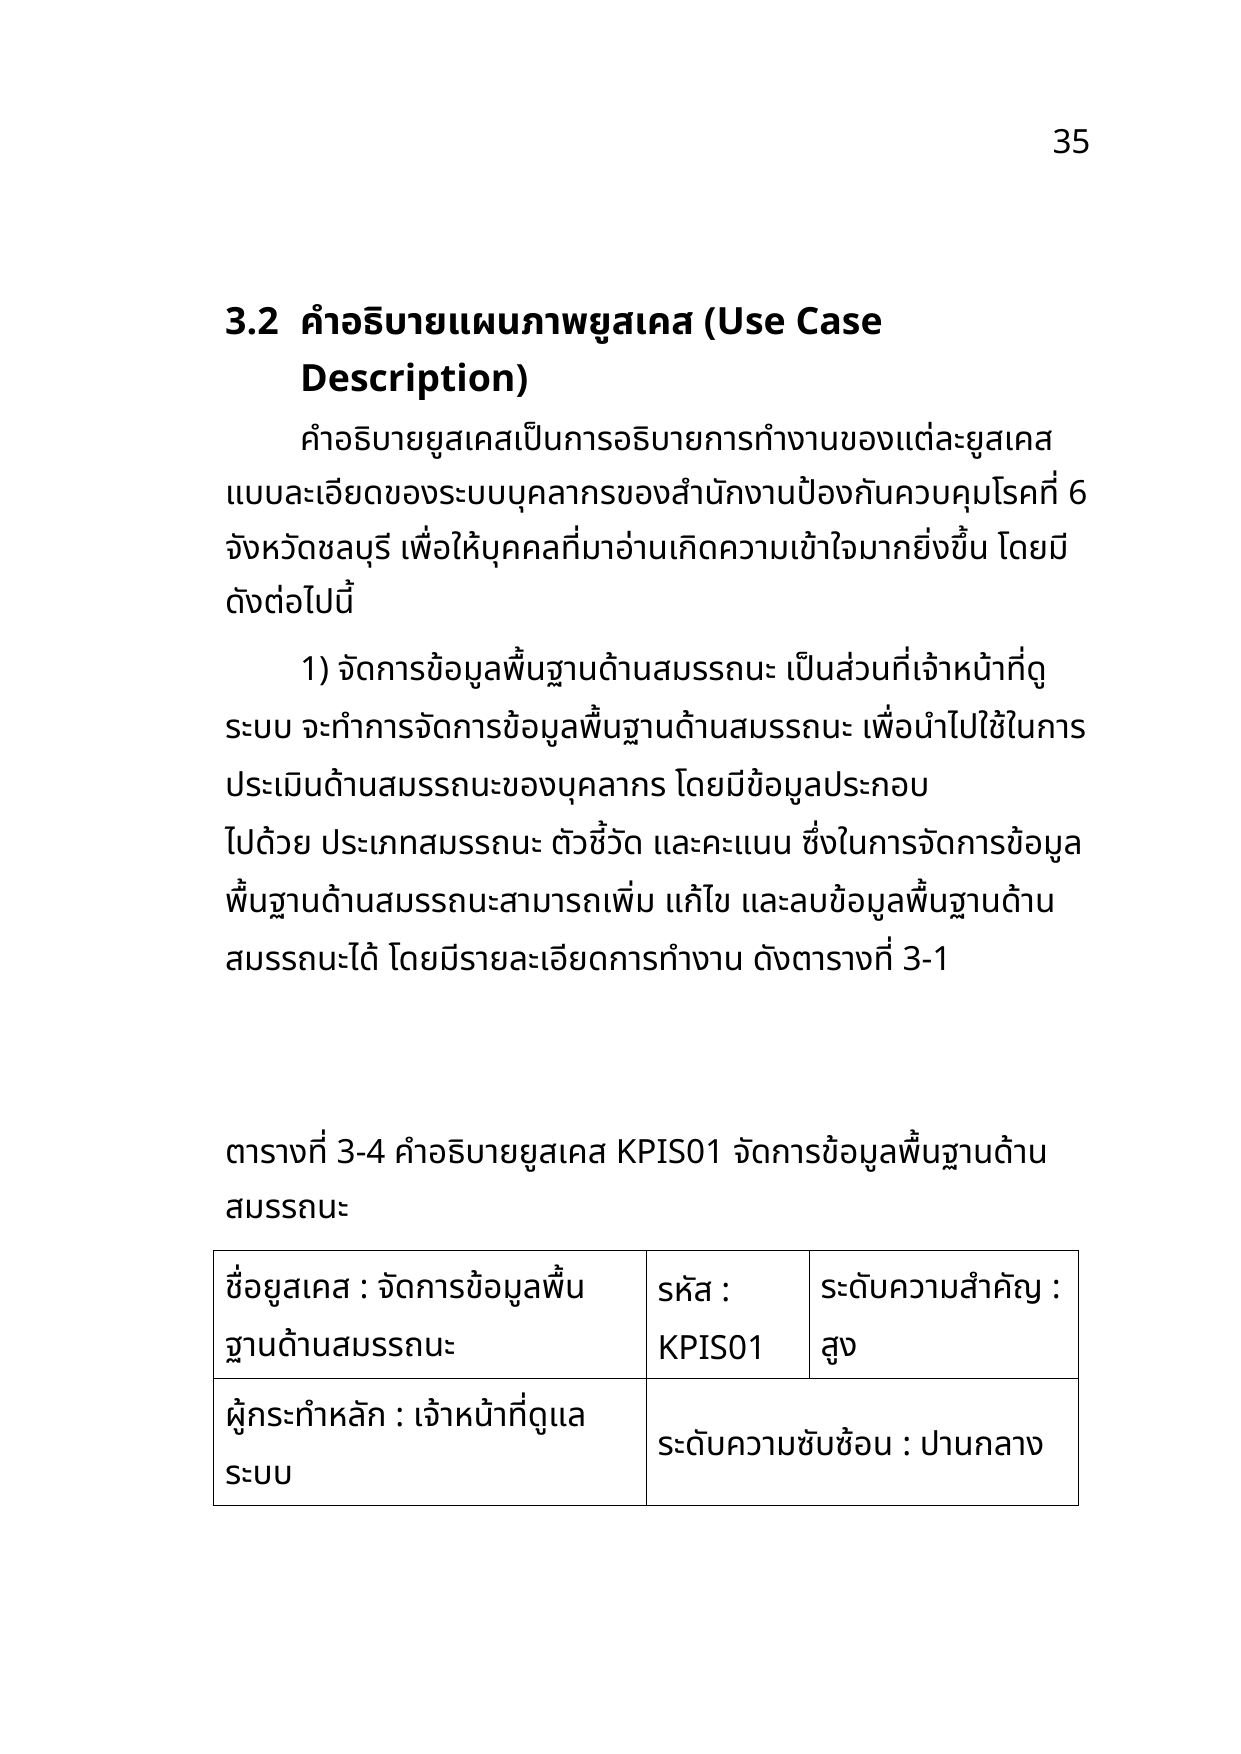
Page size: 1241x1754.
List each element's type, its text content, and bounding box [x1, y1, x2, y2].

table_header ชื่อยูสเคส : จัดการข้อมูลพื้นฐานด้านสมรรถนะ [214, 1251, 646, 1378]
table_header รหัส : KPIS01 [647, 1251, 809, 1378]
list จัดการข้อมูลพื้นฐานด้านสมรรถนะ เป็นส่วนที่เจ้าหน้าที่ดูระบบ จะทำการจัดการข้อมูลพื้นฐานด้านสมรรถนะ เพื่อนำไปใช้ในการประเมินด้านสมรรถนะของบุคลากร โดยมีข้อมูลประกอบ ไปด้วย ประเภทสมรรถนะ ตัวชี้วัด และคะแนน ซึ่งในการจัดการข้อมูลพื้นฐานด้านสมรรถนะสามารถเพิ่ม แก้ไข และลบข้อมูลพื้นฐานด้านสมรรถนะได้ โดยมีรายละเอียดการทำงาน ดังตารางที่ 3-1 [225, 645, 1090, 985]
text คำอธิบายยูสเคสเป็นการอธิบายการทำงานของแต่ละยูสเคสแบบละเอียดของระบบบุคลากรของสำนักงานป้องกันควบคุมโรคที่ 6 จังหวัดชลบุรี เพื่อให้บุคคลที่มาอ่านเกิดความเข้าใจมากยิ่งขึ้น โดยมีดังต่อไปนี้ [225, 415, 1090, 628]
table_cell ผู้กระทำหลัก : เจ้าหน้าที่ดูแลระบบ [214, 1379, 646, 1505]
subtitle คำอธิบายแผนภาพยูสเคส (Use Case Description) [225, 294, 1090, 402]
table_header ระดับความสำคัญ : สูง [810, 1251, 1078, 1378]
table_cell ระดับความซับซ้อน : ปานกลาง [647, 1379, 1078, 1505]
